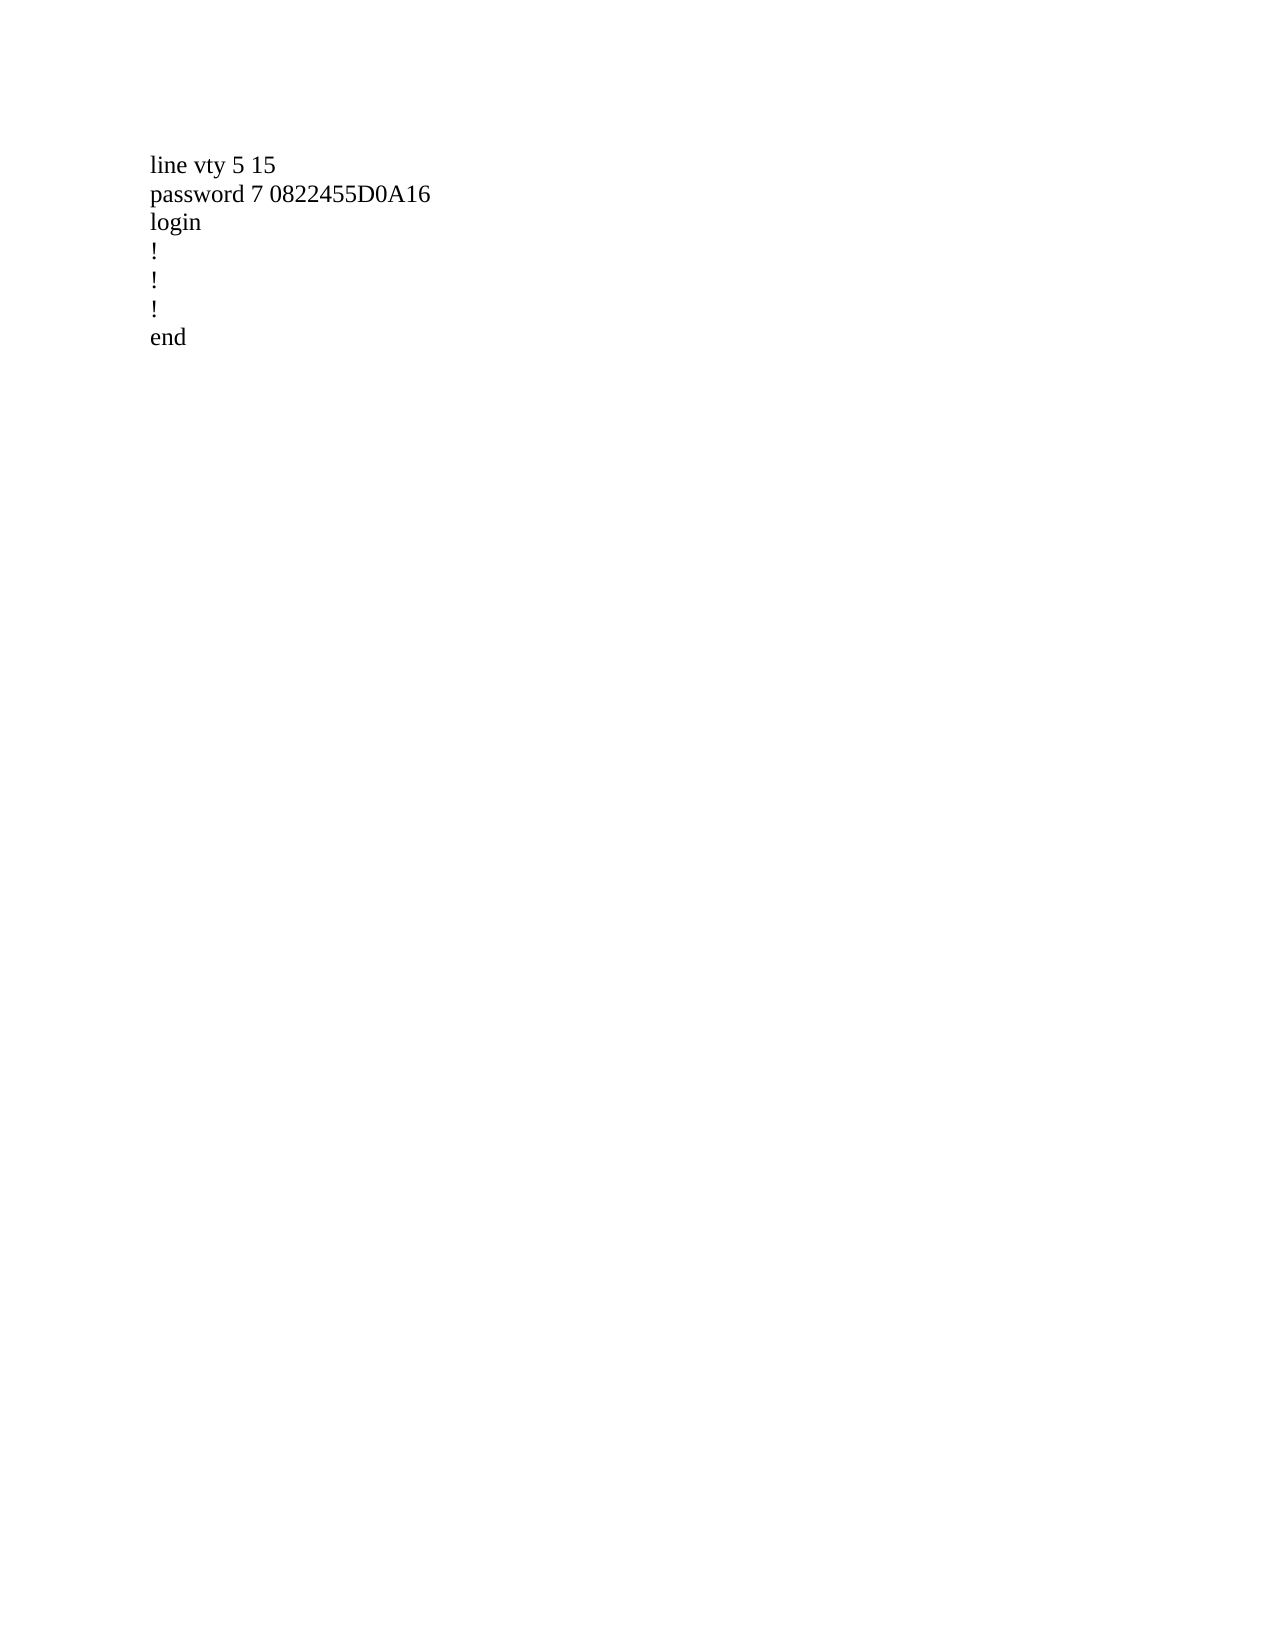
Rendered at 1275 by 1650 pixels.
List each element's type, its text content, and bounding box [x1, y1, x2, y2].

text ! [150, 236, 1125, 265]
text login [150, 207, 1125, 236]
text end [150, 322, 1125, 351]
text ! [150, 294, 1125, 322]
text ! [150, 265, 1125, 294]
text line vty 5 15 [150, 150, 1125, 179]
text password 7 0822455D0A16 [150, 179, 1125, 207]
